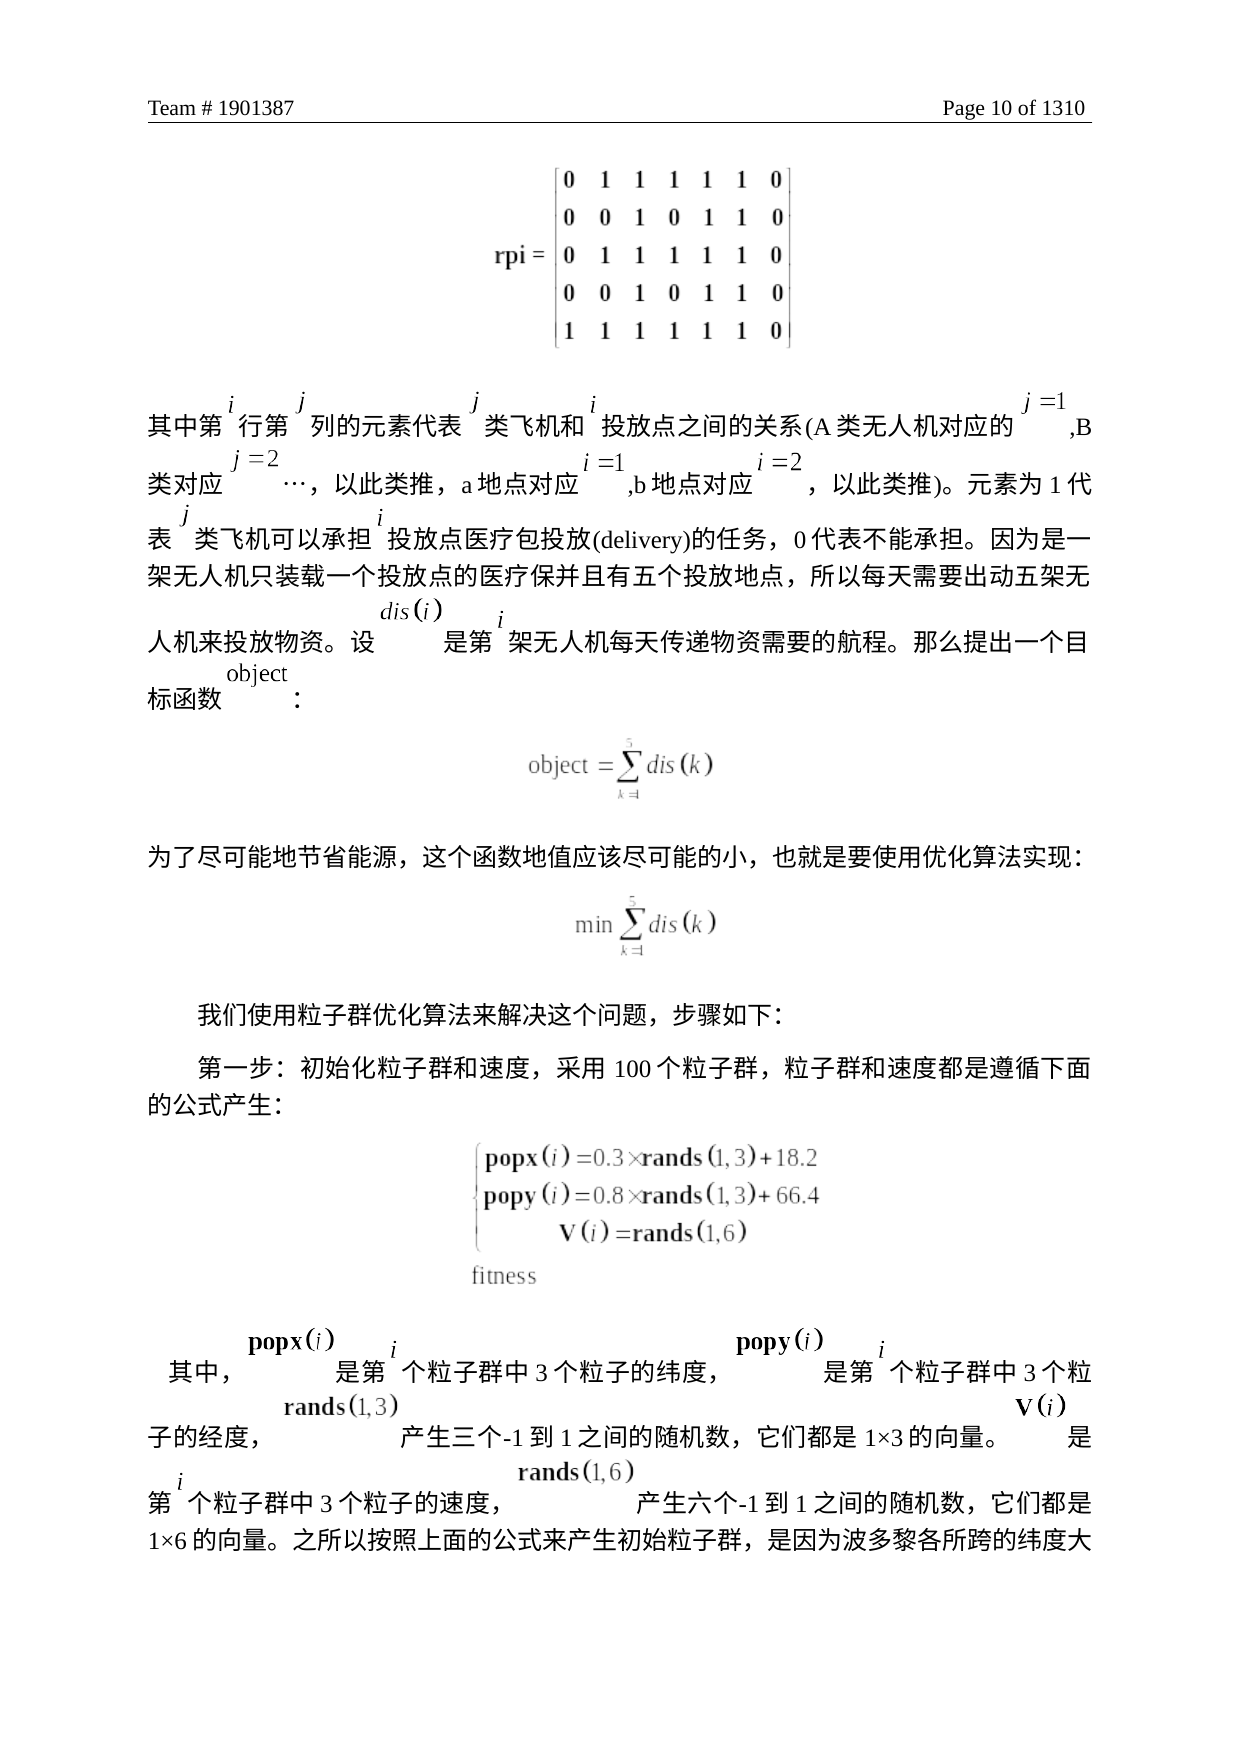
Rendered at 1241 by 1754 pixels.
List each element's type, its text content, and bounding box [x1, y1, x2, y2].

text 为了尽可能地节省能源，这个函数地值应该尽可能的小，也就是要使用优化算法实现： [148, 838, 1092, 874]
text 我们使用粒子群优化算法来解决这个问题，步骤如下： [148, 996, 1092, 1032]
text 第一步：初始化粒子群和速度，采用100个粒子群，粒子群和速度都是遵循下面的公式产生： [148, 1049, 1092, 1121]
